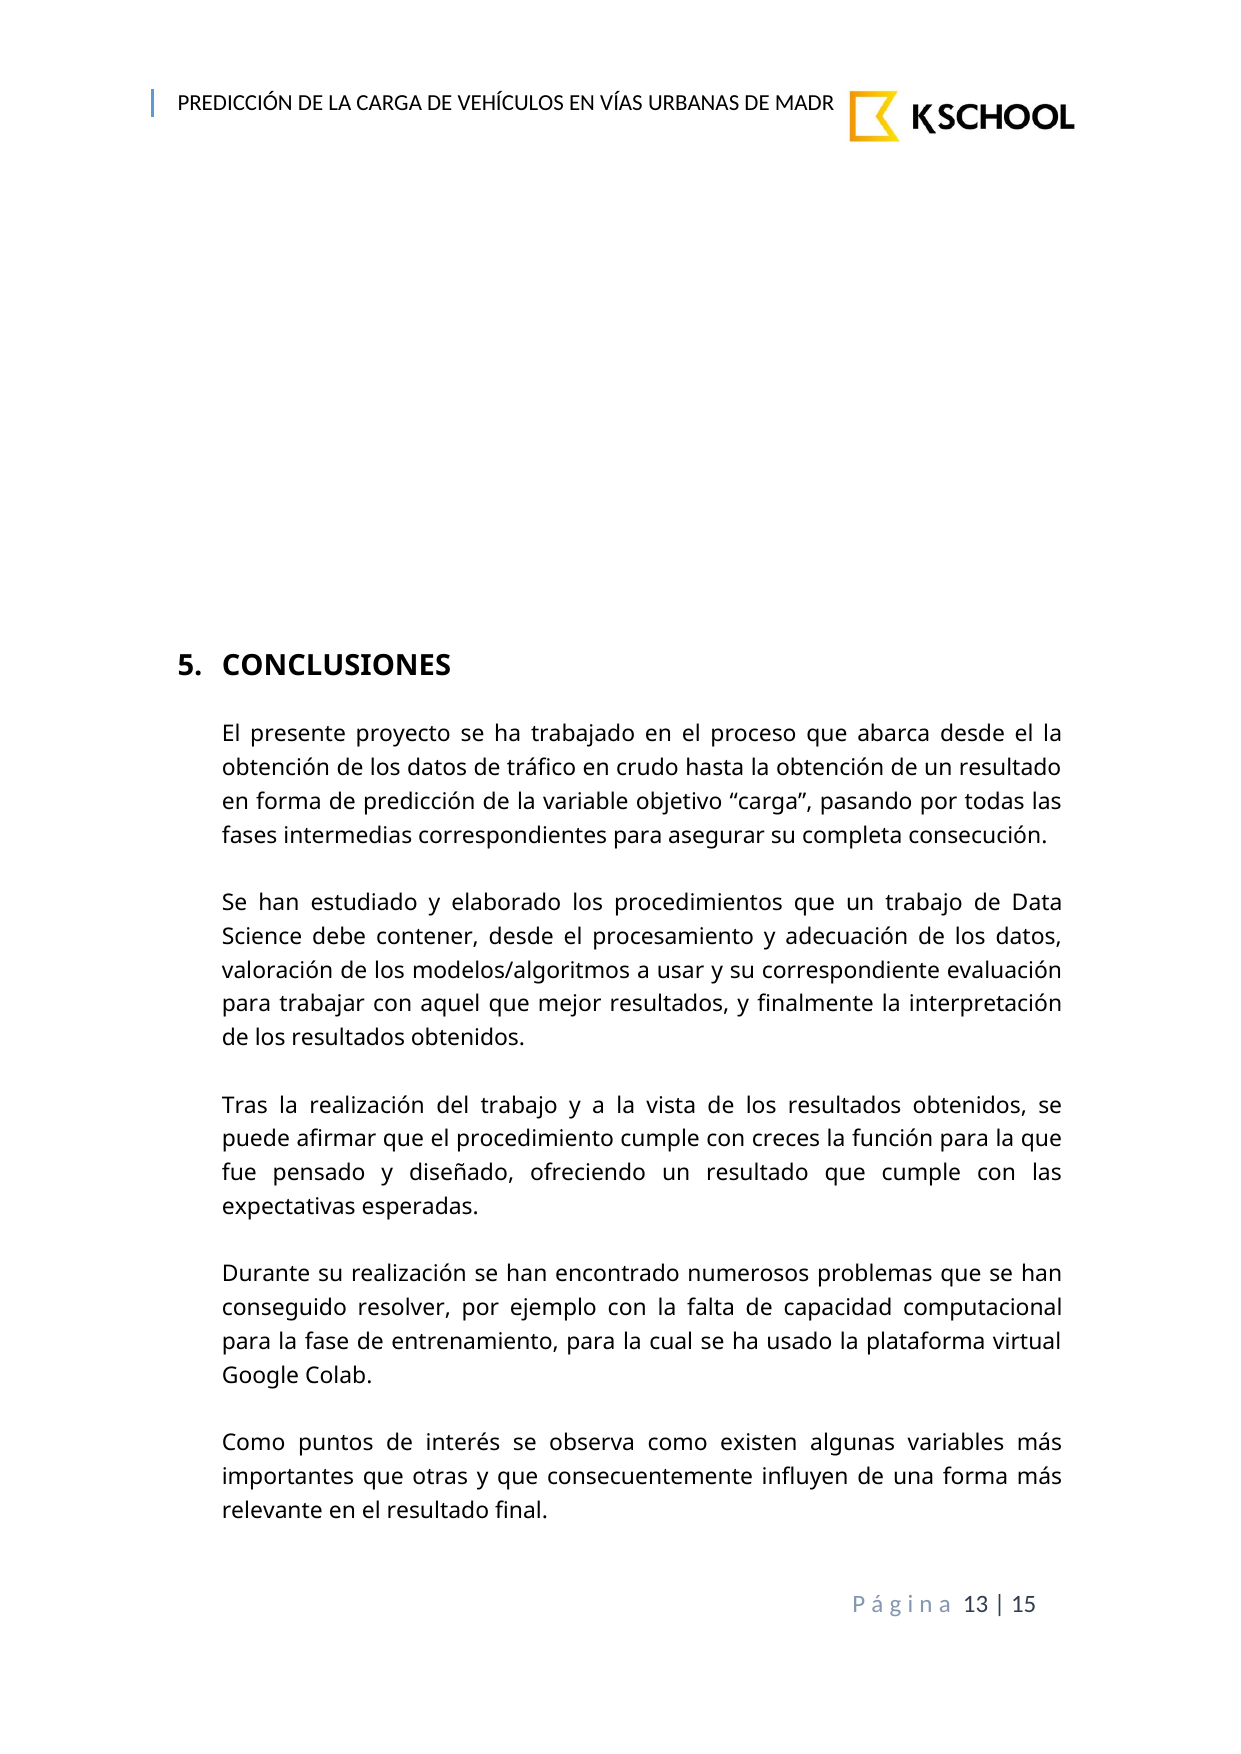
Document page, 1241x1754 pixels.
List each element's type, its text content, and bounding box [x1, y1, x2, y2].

list El presente proyecto se ha trabajado en el proceso que abarca desde el la obtención de los datos de tráfico en crudo hasta la obtención de un resultado en forma de predicción de la variable objetivo “carga”, pasando por todas las fases intermedias correspondientes para asegurar su completa consecución. [222, 717, 1063, 850]
list Tras la realización del trabajo y a la vista de los resultados obtenidos, se puede afirmar que el procedimiento cumple con creces la función para la que fue pensado y diseñado, ofreciendo un resultado que cumple con las expectativas esperadas. [222, 1088, 1063, 1221]
list Durante su realización se han encontrado numerosos problemas que se han conseguido resolver, por ejemplo con la falta de capacidad computacional para la fase de entrenamiento, para la cual se ha usado la plataforma virtual Google Colab. [222, 1257, 1063, 1390]
list Se han estudiado y elaborado los procedimientos que un trabajo de Data Science debe contener, desde el procesamiento y adecuación de los datos, valoración de los modelos/algoritmos a usar y su correspondiente evaluación para trabajar con aquel que mejor resultados, y finalmente la interpretación de los resultados obtenidos. [222, 886, 1063, 1052]
picture [833, 87, 1088, 146]
list CONCLUSIONES [177, 644, 1063, 684]
list Como puntos de interés se observa como existen algunas variables más importantes que otras y que consecuentemente influyen de una forma más relevante en el resultado final. [222, 1426, 1063, 1525]
